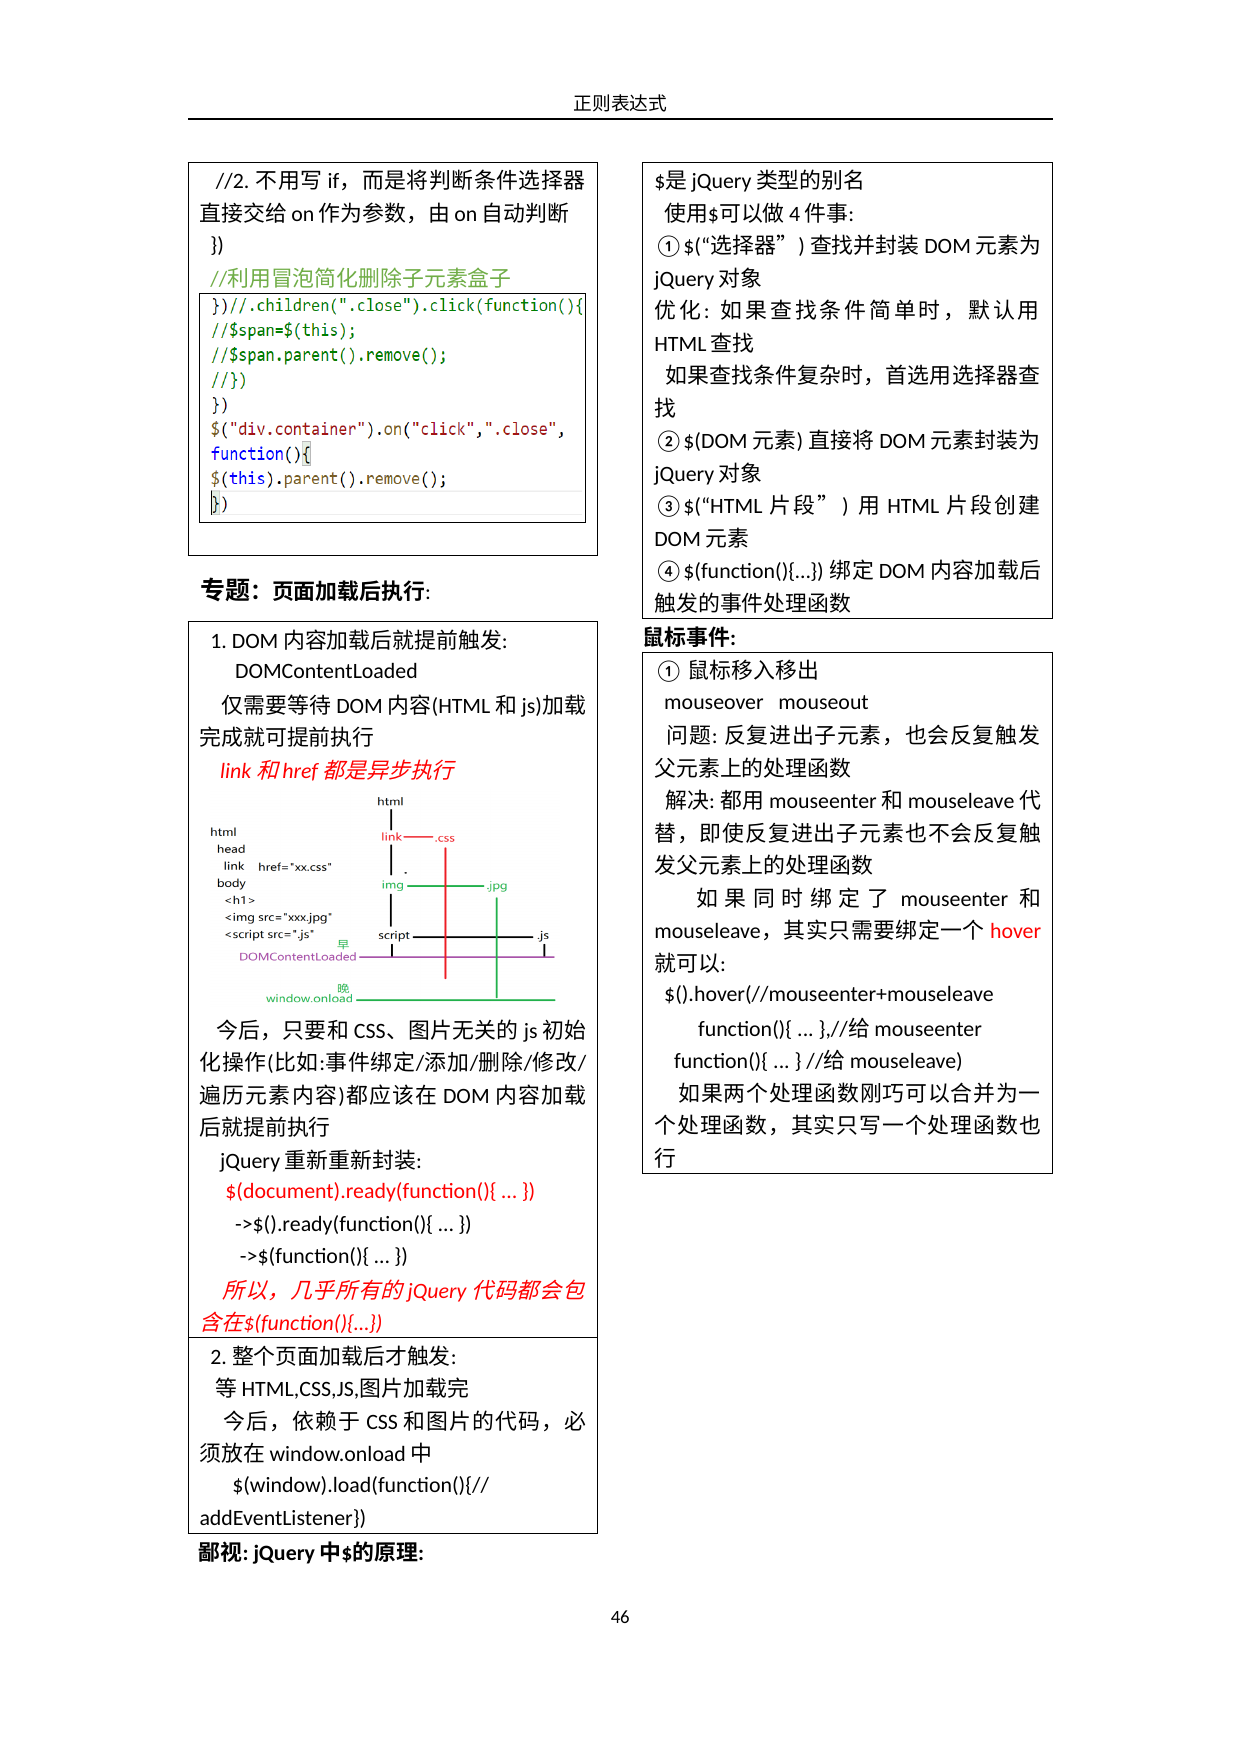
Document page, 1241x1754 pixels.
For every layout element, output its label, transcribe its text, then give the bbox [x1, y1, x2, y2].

picture [211, 294, 583, 518]
text 鼠标事件: [642, 619, 1053, 652]
table_header $是jQuery类型的别名 使用$可以做4件事: ①$(“选择器”) 查找并封装DOM元素为jQuery对象 优化: 如果查找条件简单时，默认用HTML查找 如果查找条件复杂时，首选用选择器查找 ②$(DOM元素) 直接将DOM元素封装为jQuery对象 ③$(“HTML片段”) 用HTML片段创建DOM元素 ④$(function(){…}) 绑定DOM内容加载后触发的事件处理函数 [643, 163, 1052, 618]
table_cell 2.利用冒泡 $(parent).on(“事件名”,”选择器”,function(){ //2个简化: //1. this->e.target //2. 不用写if，而是将判断条件选择器直接交给on作为参数，由on自动判断 }) //利用冒泡简化删除子元素盒子 [189, 163, 597, 555]
text 专题：页面加载后执行: [187, 556, 598, 621]
table_header 1. DOM内容加载后就提前触发: DOMContentLoaded 仅需要等待DOM内容(HTML和js)加载完成就可提前执行 link和href都是异步执行 今后，只要和CSS、图片无关的js初始化操作(比如:事件绑定/添加/删除/修改/遍历元素内容)都应该在DOM内容加载后就提前执行 jQuery重新重新封装: $(document).ready(function(){ … }) ->$().ready(function(){ … }) ->$(function(){ … }) 所以，几乎所有的jQuery代码都会包含在$(function(){…}) [189, 622, 597, 1337]
text 鄙视: jQuery中$的原理: [187, 1534, 598, 1567]
table_cell 2. 整个页面加载后才触发: 等HTML,CSS,JS,图片加载完 今后，依赖于CSS和图片的代码，必须放在window.onload中 $(window).load(function(){//addEventListener}) [189, 1338, 597, 1533]
picture [210, 789, 561, 1007]
table_header ①鼠标移入移出 mouseover mouseout 问题: 反复进出子元素，也会反复触发父元素上的处理函数 解决: 都用mouseenter和mouseleave代替，即使反复进出子元素也不会反复触发父元素上的处理函数 如果同时绑定了mouseenter和mouseleave，其实只需要绑定一个hover就可以: $().hover(//mouseenter+mouseleave function(){ ... },//给mouseenter function(){ ... } //给mouseleave) 如果两个处理函数刚巧可以合并为一个处理函数，其实只写一个处理函数也行 ②模拟触发: 即使没有点击按钮，也能执行按钮的处理函数: 2种: $elem.trigger(“事件名”) 可简写为: $elem.事件名() [643, 653, 1052, 1173]
